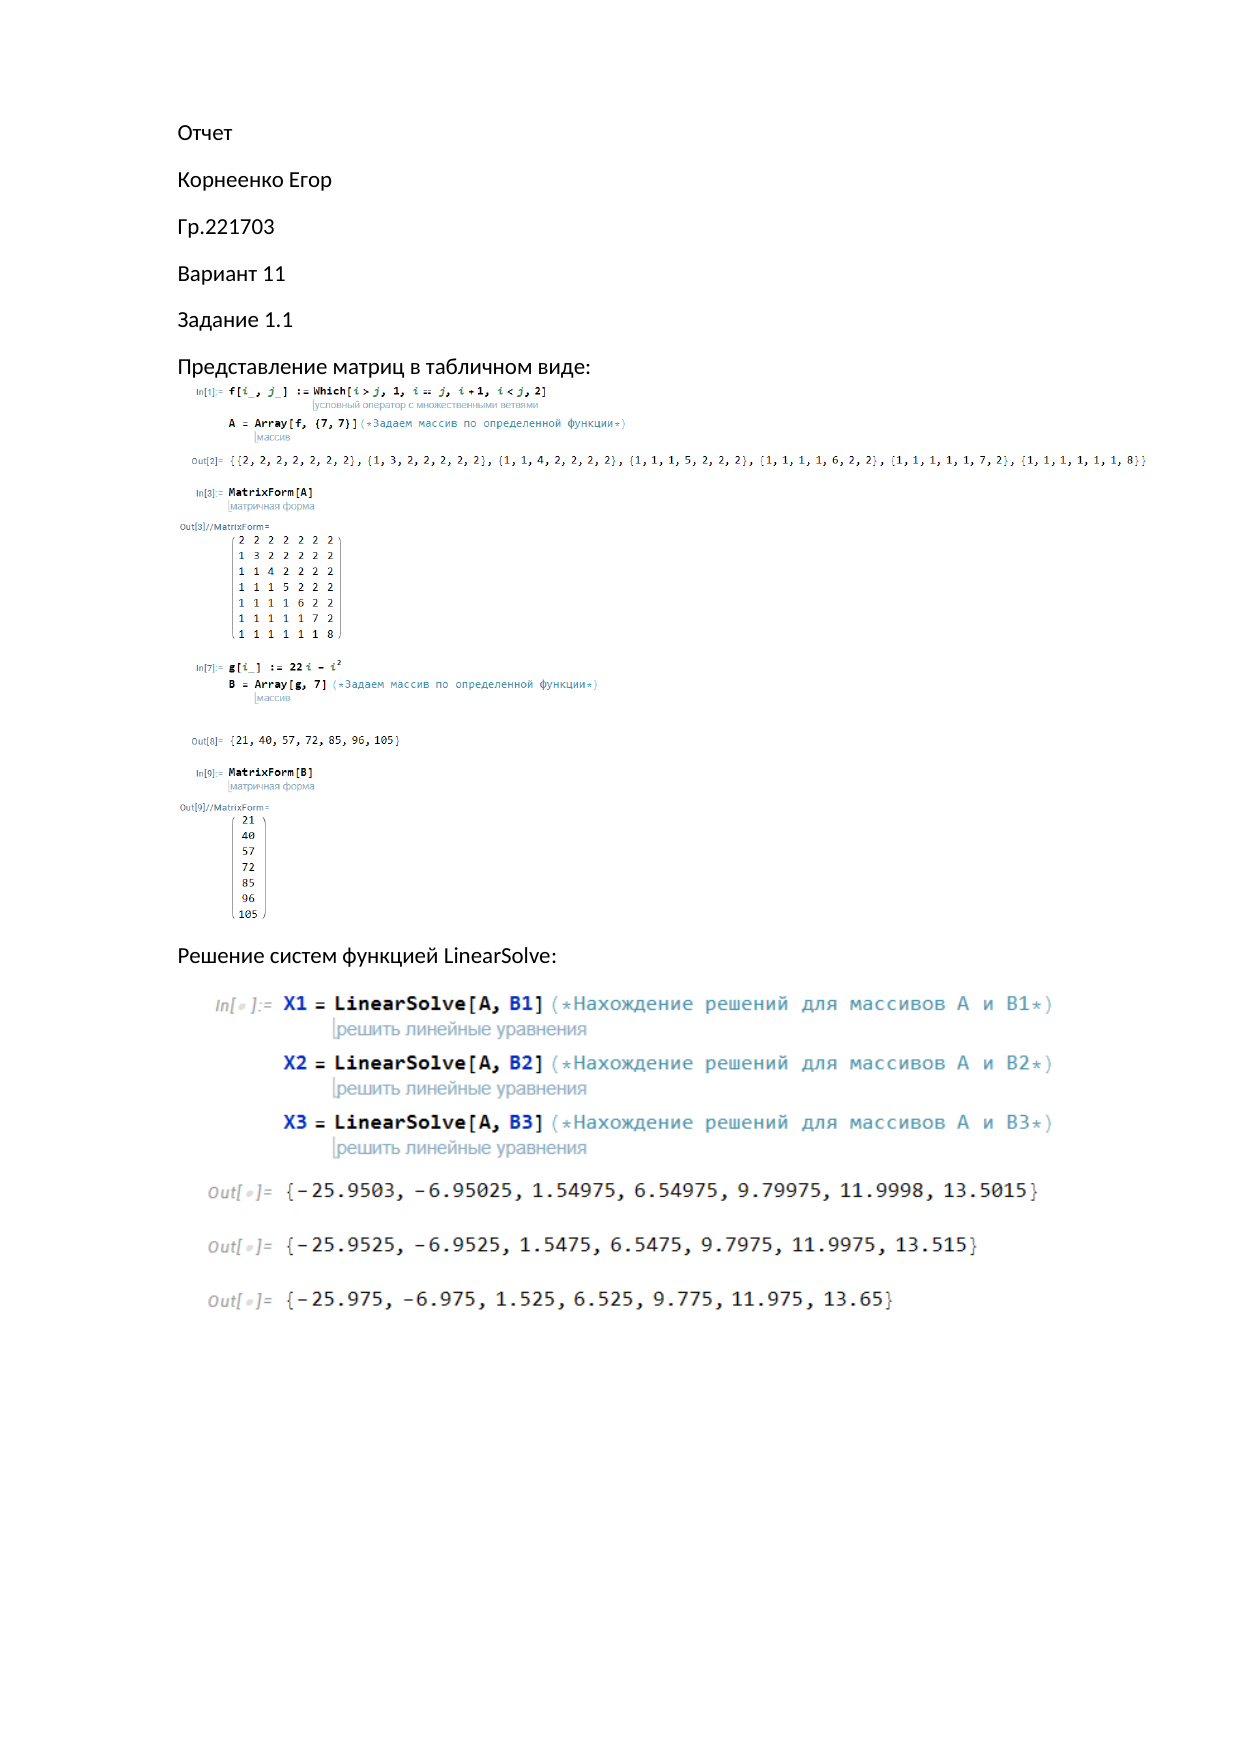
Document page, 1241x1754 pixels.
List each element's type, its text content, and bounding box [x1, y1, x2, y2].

text Представление матриц в табличном виде: [177, 352, 1152, 382]
picture [177, 382, 1152, 923]
text Вариант 11 [177, 259, 1152, 287]
text Корнеенко Егор [177, 165, 1152, 193]
text Решение систем функцией LinearSolve: [177, 942, 1152, 971]
picture [177, 971, 1152, 1350]
text Отчет [177, 118, 1152, 146]
text Гр.221703 [177, 212, 1152, 240]
text Задание 1.1 [177, 306, 1152, 334]
